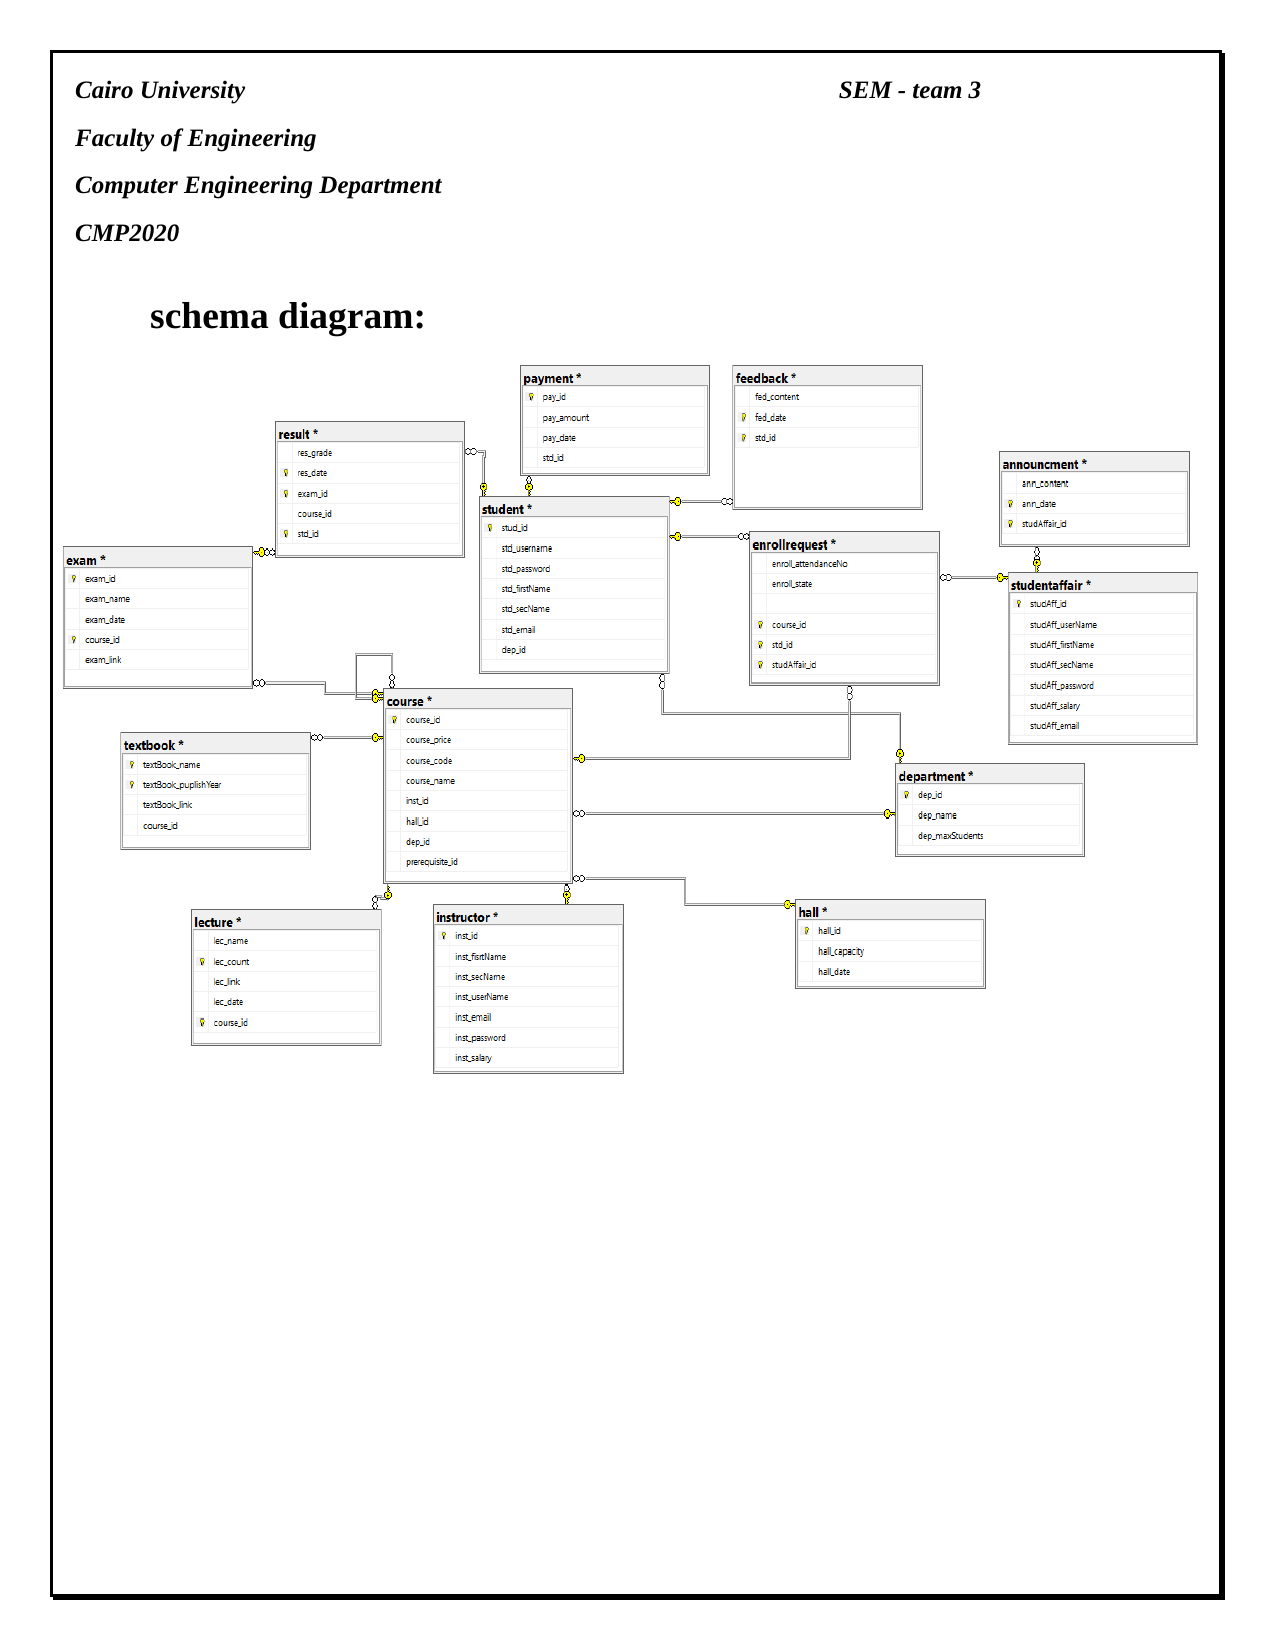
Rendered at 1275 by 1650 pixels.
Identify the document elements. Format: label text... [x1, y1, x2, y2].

picture [58, 348, 1218, 1087]
list schema diagram: [150, 294, 1122, 337]
